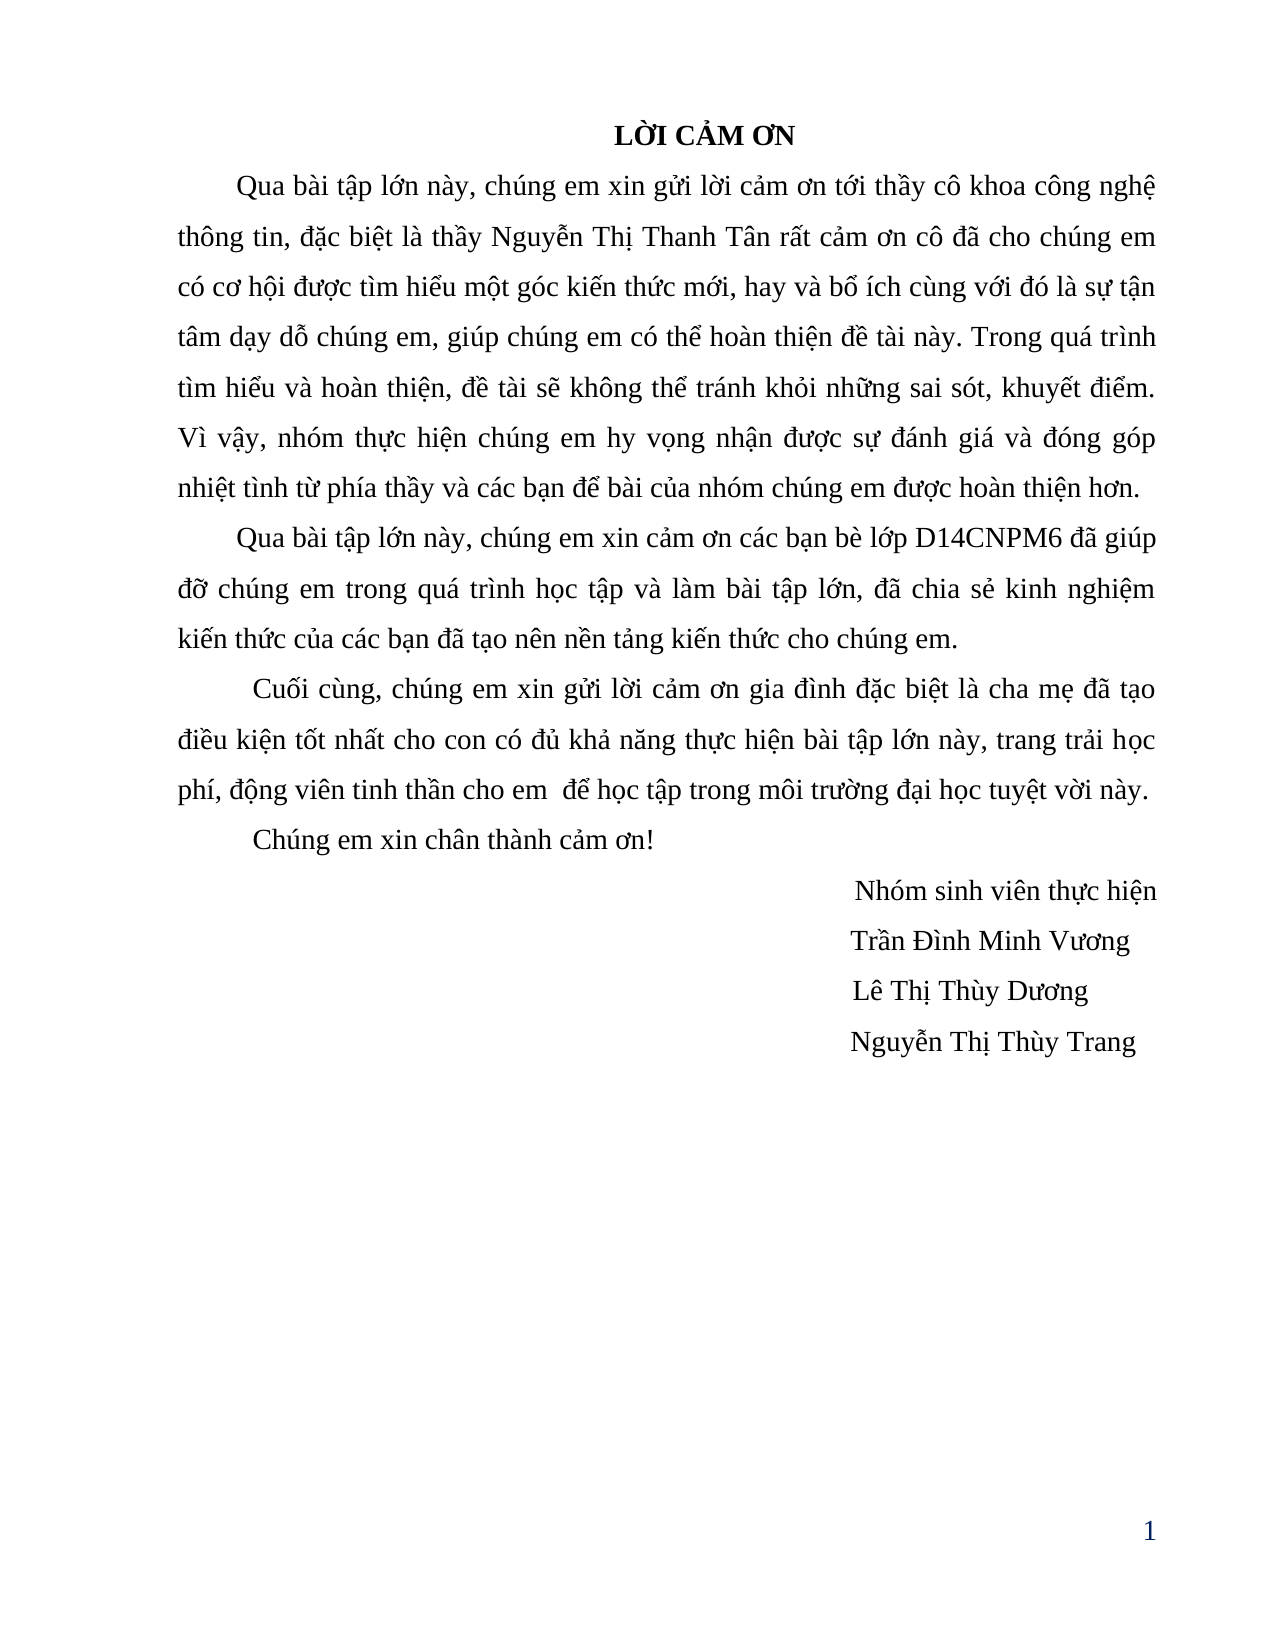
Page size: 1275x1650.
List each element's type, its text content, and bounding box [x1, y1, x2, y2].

text Qua bài tập lớn này, chúng em xin cảm ơn các bạn bè lớp D14CNPM6 đã giúp đỡ chúng em trong quá trình học tập và làm bài tập lớn, đã chia sẻ kinh nghiệm kiến thức của các bạn đã tạo nên nền tảng kiến thức cho chúng em. [177, 521, 1157, 655]
text Qua bài tập lớn này, chúng em xin gửi lời cảm ơn tới thầy cô khoa công nghệ thông tin, đặc biệt là thầy Nguyễn Thị Thanh Tân rất cảm ơn cô đã cho chúng em có cơ hội được tìm hiểu một góc kiến thức mới, hay và bổ ích cùng với đó là sự tận tâm dạy dỗ chúng em, giúp chúng em có thể hoàn thiện đề tài này. Trong quá trình tìm hiểu và hoàn thiện, đề tài sẽ không thể tránh khỏi những sai sót, khuyết điểm. Vì vậy, nhóm thực hiện chúng em hy vọng nhận được sự đánh giá và đóng góp nhiệt tình từ phía thầy và các bạn để bài của nhóm chúng em được hoàn thiện hơn. [177, 168, 1157, 504]
text Nhóm sinh viên thực hiện [177, 873, 1157, 906]
text Chúng em xin chân thành cảm ơn! [177, 822, 1157, 856]
text Lê Thị Thùy Dương [777, 973, 1157, 1007]
text Trần Đình Minh Vương [177, 923, 1157, 957]
text Nguyễn Thị Thùy Trang [177, 1024, 1157, 1057]
text Cuối cùng, chúng em xin gửi lời cảm ơn gia đình đặc biệt là cha mẹ đã tạo điều kiện tốt nhất cho con có đủ khả năng thực hiện bài tập lớn này, trang trải học phí, động viên tinh thần cho em để học tập trong môi trường đại học tuyệt vời này. [177, 672, 1157, 806]
subtitle LỜI CẢM ƠN [177, 118, 1157, 152]
